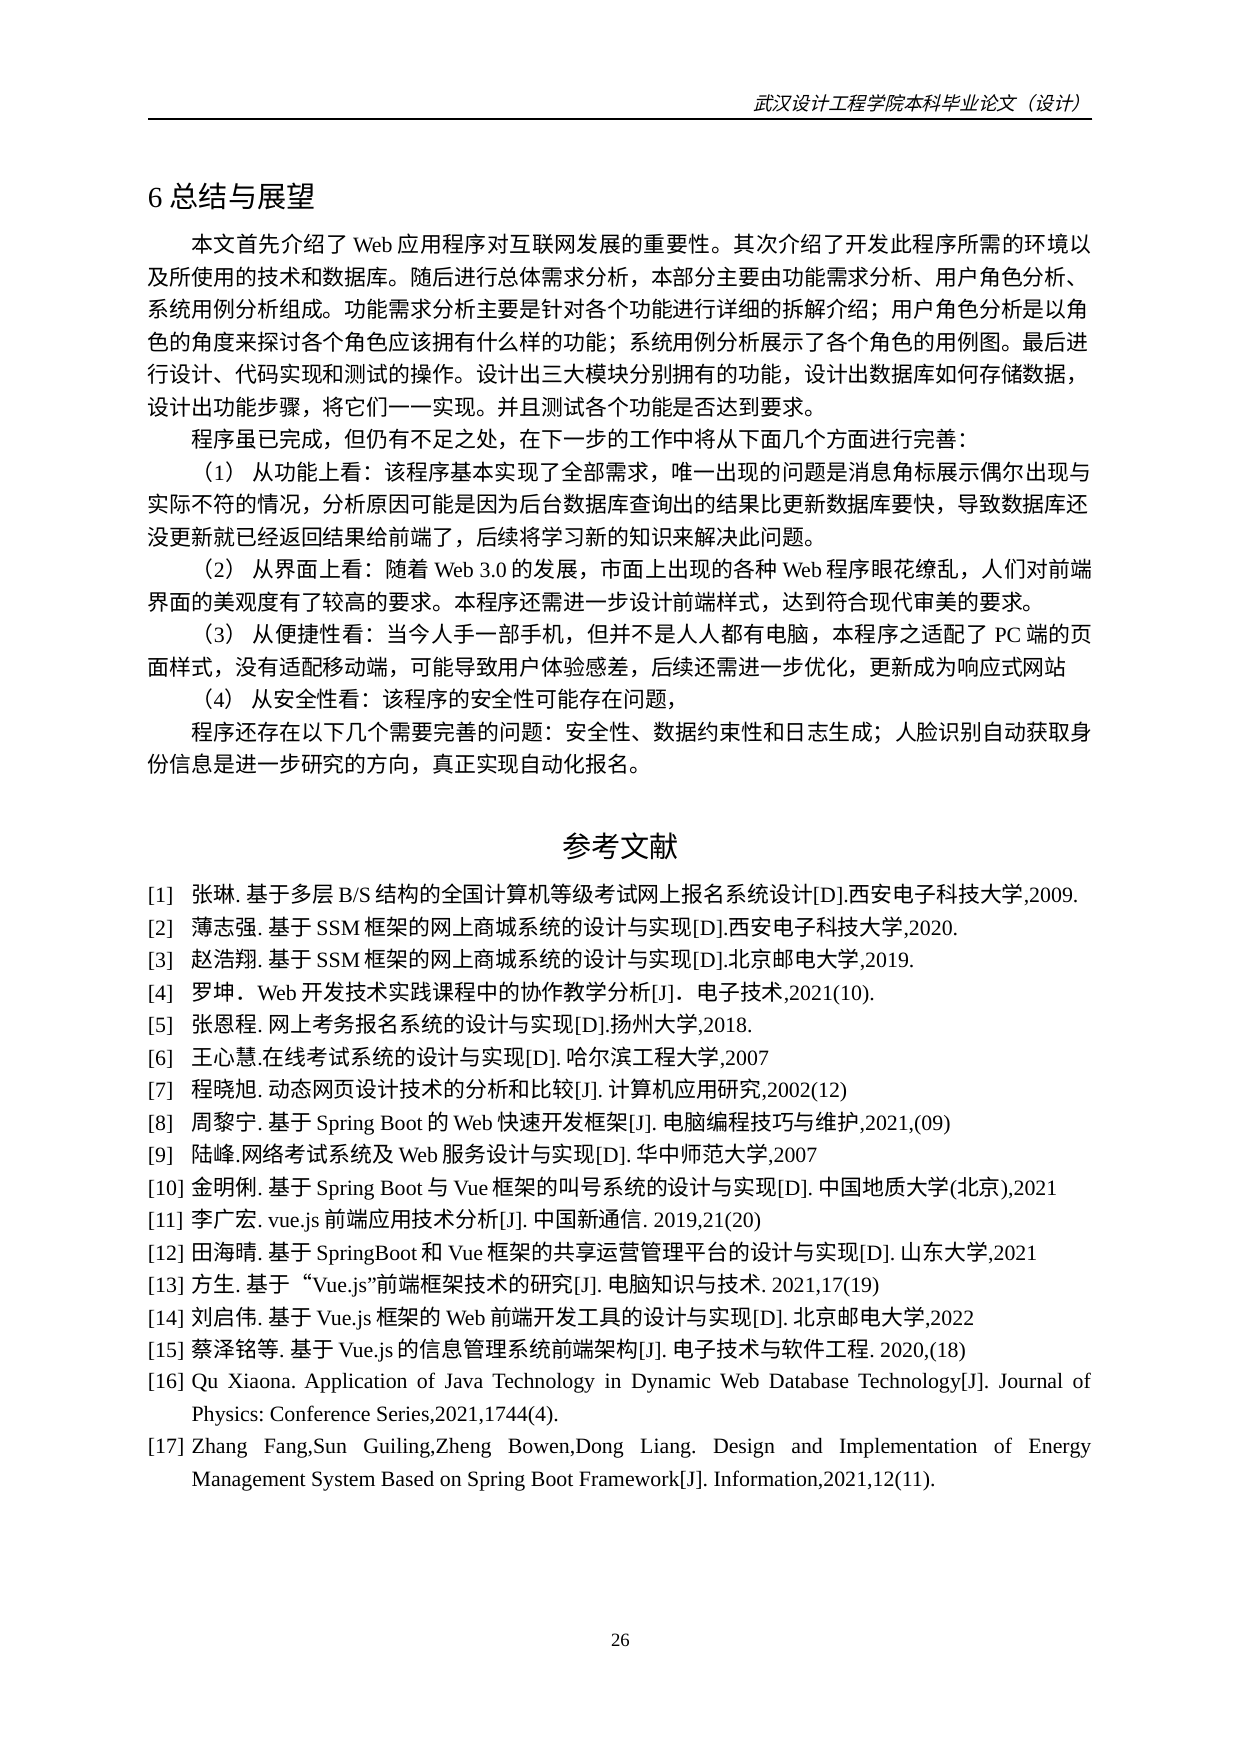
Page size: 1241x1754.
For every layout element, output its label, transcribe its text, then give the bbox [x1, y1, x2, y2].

list 张恩程. 网上考务报名系统的设计与实现[D].扬州大学,2018. [148, 1007, 1092, 1039]
list 张琳. 基于多层B/S结构的全国计算机等级考试网上报名系统设计[D].西安电子科技大学,2009. [148, 877, 1092, 909]
list 方生. 基于“Vue.js”前端框架技术的研究[J]. 电脑知识与技术. 2021,17(19) [148, 1267, 1092, 1299]
list Zhang Fang,Sun Guiling,Zheng Bowen,Dong Liang. Design and Implementation of Energy Management System Based on Spring Boot Framework[J]. Information,2021,12(11). [148, 1429, 1092, 1494]
list 薄志强. 基于SSM框架的网上商城系统的设计与实现[D].西安电子科技大学,2020. [148, 909, 1092, 942]
list 蔡泽铭等. 基于Vue.js的信息管理系统前端架构[J]. 电子技术与软件工程. 2020,(18) [148, 1332, 1092, 1364]
text 参考文献 [148, 812, 1092, 877]
list 罗坤．Web开发技术实践课程中的协作教学分析[J]．电子技术,2021(10). [148, 974, 1092, 1007]
text （2） 从界面上看：随着Web 3.0的发展，市面上出现的各种Web程序眼花缭乱，人们对前端界面的美观度有了较高的要求。本程序还需进一步设计前端样式，达到符合现代审美的要求。 [148, 552, 1092, 617]
list Qu Xiaona. Application of Java Technology in Dynamic Web Database Technology[J]. Journal of Physics: Conference Series,2021,1744(4). [148, 1364, 1092, 1429]
text （1） 从功能上看：该程序基本实现了全部需求，唯一出现的问题是消息角标展示偶尔出现与实际不符的情况，分析原因可能是因为后台数据库查询出的结果比更新数据库要快，导致数据库还没更新就已经返回结果给前端了，后续将学习新的知识来解决此问题。 [148, 454, 1092, 552]
list 刘启伟. 基于Vue.js框架的Web前端开发工具的设计与实现[D]. 北京邮电大学,2022 [148, 1299, 1092, 1332]
text 程序虽已完成，但仍有不足之处，在下一步的工作中将从下面几个方面进行完善： [148, 422, 1092, 454]
list 金明俐. 基于Spring Boot与Vue框架的叫号系统的设计与实现[D]. 中国地质大学(北京),2021 [148, 1169, 1092, 1202]
list 陆峰.网络考试系统及Web服务设计与实现[D]. 华中师范大学,2007 [148, 1137, 1092, 1169]
text 6 总结与展望 [148, 162, 1092, 227]
list 王心慧.在线考试系统的设计与实现[D]. 哈尔滨工程大学,2007 [148, 1039, 1092, 1072]
list 赵浩翔. 基于SSM框架的网上商城系统的设计与实现[D].北京邮电大学,2019. [148, 942, 1092, 974]
text （4） 从安全性看：该程序的安全性可能存在问题， [148, 682, 1092, 714]
text （3） 从便捷性看：当今人手一部手机，但并不是人人都有电脑，本程序之适配了PC端的页面样式，没有适配移动端，可能导致用户体验感差，后续还需进一步优化，更新成为响应式网站 [148, 617, 1092, 682]
list 李广宏. vue.js前端应用技术分析[J]. 中国新通信. 2019,21(20) [148, 1202, 1092, 1234]
list 周黎宁. 基于Spring Boot的Web快速开发框架[J]. 电脑编程技巧与维护,2021,(09) [148, 1104, 1092, 1137]
list 程晓旭. 动态网页设计技术的分析和比较[J]. 计算机应用研究,2002(12) [148, 1072, 1092, 1104]
text 程序还存在以下几个需要完善的问题：安全性、数据约束性和日志生成；人脸识别自动获取身份信息是进一步研究的方向，真正实现自动化报名。 [148, 714, 1092, 779]
text 本文首先介绍了Web应用程序对互联网发展的重要性。其次介绍了开发此程序所需的环境以及所使用的技术和数据库。随后进行总体需求分析，本部分主要由功能需求分析、用户角色分析、系统用例分析组成。功能需求分析主要是针对各个功能进行详细的拆解介绍；用户角色分析是以角色的角度来探讨各个角色应该拥有什么样的功能；系统用例分析展示了各个角色的用例图。最后进行设计、代码实现和测试的操作。设计出三大模块分别拥有的功能，设计出数据库如何存储数据，设计出功能步骤，将它们一一实现。并且测试各个功能是否达到要求。 [148, 227, 1092, 422]
list 田海晴. 基于SpringBoot和Vue框架的共享运营管理平台的设计与实现[D]. 山东大学,2021 [148, 1234, 1092, 1267]
